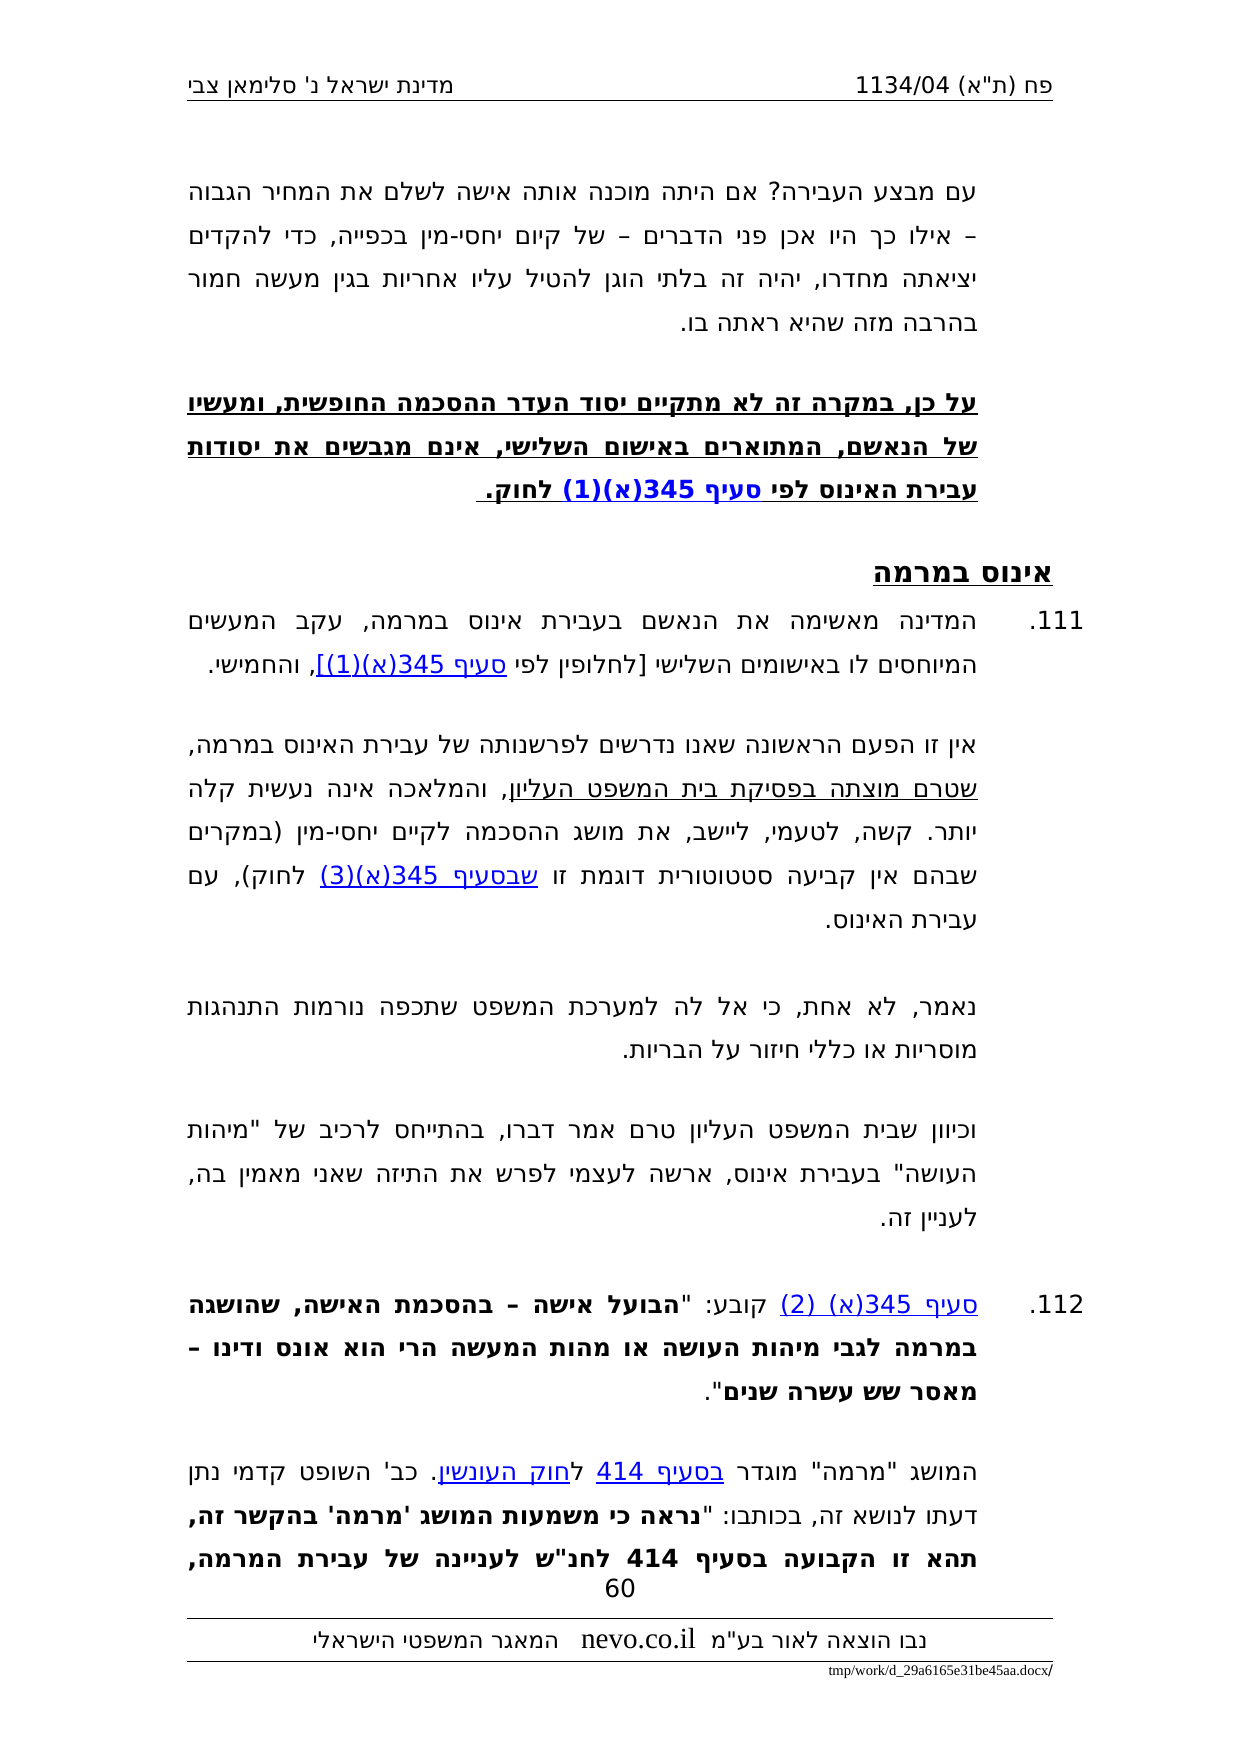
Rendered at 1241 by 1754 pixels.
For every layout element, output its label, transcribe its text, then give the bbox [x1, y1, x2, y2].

text וכיוון שבית המשפט העליון טרם אמר דברו, בהתייחס לרכיב של "מיהות העושה" בעבירת אינוס, ארשה לעצמי לפרש את התיזה שאני מאמין בה, לעניין זה. [187, 1115, 978, 1232]
text על כן, במקרה זה לא מתקיים יסוד העדר ההסכמה החופשית, ומעשיו של הנאשם, המתוארים באישום השלישי, אינם מגבשים את יסודות עבירת האינוס לפי סעיף 345(א)(1) לחוק. [187, 415, 978, 457]
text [187, 177, 978, 338]
subtitle אין זו הפעם הראשונה שאנו נדרשים לפרשנותה של עבירת האינוס במרמה, שטרם מוצתה בפסיקת בית המשפט העליון, והמלאכה אינה נעשית קלה יותר. קשה, לטעמי, ליישב, את מושג ההסכמה לקיים יחסי-מין (במקרים שבהם אין קביעה סטטוטורית דוגמת זו שבסעיף 345(א)(3) לחוק), עם עבירת האינוס. [187, 730, 978, 934]
subtitle סעיף 345(א) (2) קובע: "הבועל אישה – בהסכמת האישה, שהושגה במרמה לגבי מיהות העושה או מהות המעשה הרי הוא אונס ודינו – מאסר שש עשרה שנים". [187, 1290, 1029, 1406]
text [187, 1457, 978, 1574]
text על כן, במקרה זה לא מתקיים יסוד העדר ההסכמה החופשית, ומעשיו של הנאשם, המתוארים באישום השלישי, אינם מגבשים את יסודות עבירת האינוס לפי סעיף 345(א)(1) לחוק. [187, 458, 978, 505]
subtitle אינוס במרמה [187, 556, 1053, 589]
subtitle נאמר, לא אחת, כי אל לה למערכת המשפט שתכפה נורמות התנהגות מוסריות או כללי חיזור על הבריות. [187, 992, 978, 1065]
text על כן, במקרה זה לא מתקיים יסוד העדר ההסכמה החופשית, ומעשיו של הנאשם, המתוארים באישום השלישי, אינם מגבשים את יסודות עבירת האינוס לפי סעיף 345(א)(1) לחוק. [187, 388, 978, 413]
subtitle המדינה מאשימה את הנאשם בעבירת אינוס במרמה, עקב המעשים המיוחסים לו באישומים השלישי [לחלופין לפי סעיף 345(א)(1)], והחמישי. [187, 606, 1029, 679]
